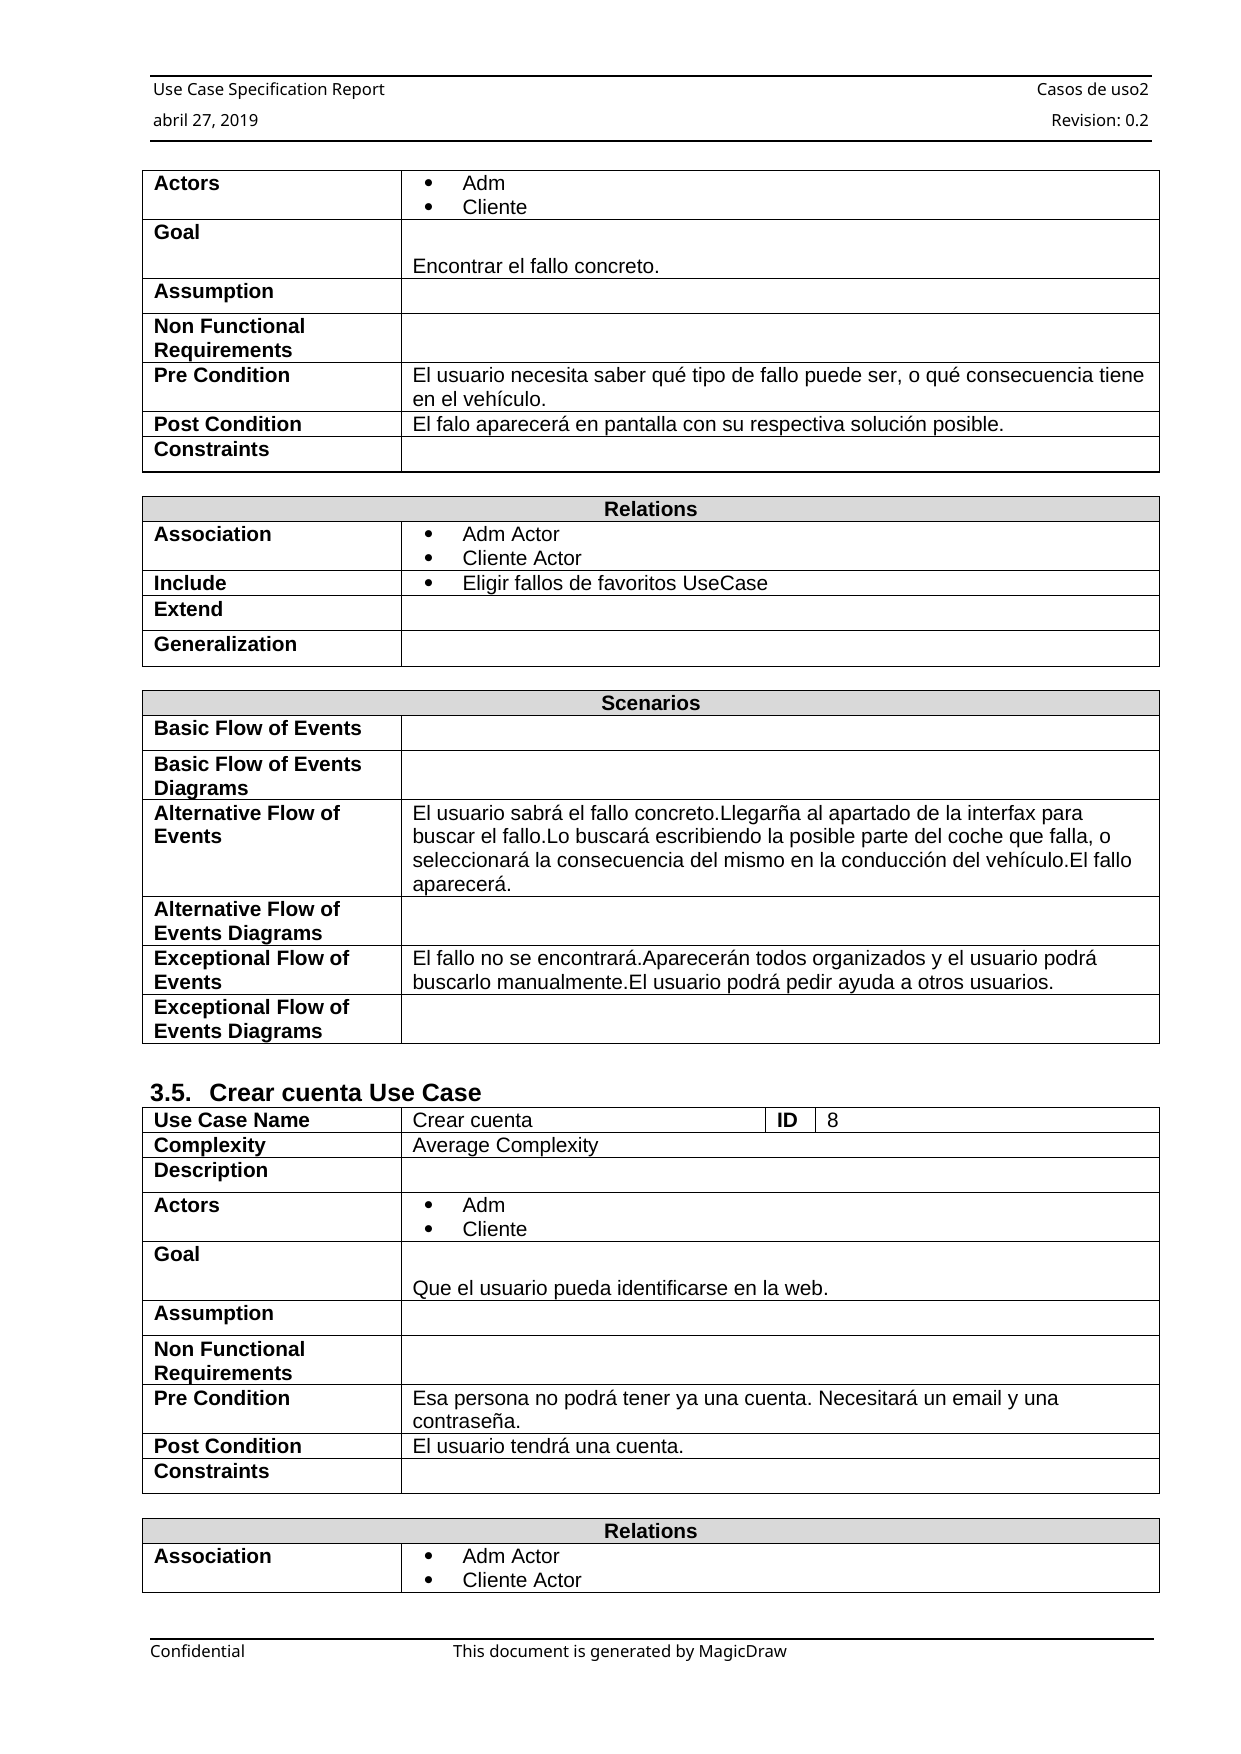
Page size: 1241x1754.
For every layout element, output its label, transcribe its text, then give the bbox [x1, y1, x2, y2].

table_header Relations [143, 1519, 1159, 1543]
table_cell Constraints [143, 1459, 401, 1493]
table_cell Include [143, 571, 401, 595]
table_cell [402, 1301, 1159, 1335]
table_cell [402, 596, 1159, 630]
table_header Use Case Name [143, 1108, 401, 1132]
table_cell [402, 995, 1159, 1043]
table_cell El fallo no se encontrará. [402, 946, 1159, 994]
table_cell Generalization [143, 631, 401, 666]
table_cell [402, 314, 1159, 362]
table_cell Basic Flow of Events [143, 716, 401, 750]
table_cell El falo aparecerá en pantalla con su respectiva solución posible. [402, 412, 1159, 436]
table_cell Non Functional Requirements [143, 1336, 401, 1384]
table_cell Constraints [143, 437, 401, 471]
table_cell Post Condition [143, 1434, 401, 1458]
table_cell Exceptional Flow of Events [143, 946, 401, 994]
table_cell Pre Condition [143, 363, 401, 411]
subtitle Crear cuenta Use Case [150, 1078, 1152, 1107]
table_cell Pre Condition [143, 1385, 401, 1433]
table_cell Actors [143, 1193, 401, 1241]
table_cell Adm Actor Cliente Actor [402, 522, 1159, 570]
table_cell Complexity [143, 1133, 401, 1157]
table_cell Alternative Flow of Events [143, 800, 401, 896]
table_header Scenarios [143, 691, 1159, 715]
table_cell [402, 897, 1159, 945]
table_cell [402, 1336, 1159, 1384]
table_cell Average Complexity [402, 1133, 1159, 1157]
table_cell [402, 437, 1159, 471]
table_header Relations [143, 497, 1159, 521]
table_cell Encontrar el fallo concreto. [402, 220, 1159, 278]
table_cell Assumption [143, 279, 401, 313]
table_cell [402, 1459, 1159, 1493]
table_cell [402, 716, 1159, 750]
table_cell Description [143, 1158, 401, 1192]
table_cell Goal [143, 220, 401, 278]
table_cell Que el usuario pueda identificarse en la web. [402, 1242, 1159, 1300]
table_cell Association [143, 1544, 401, 1592]
table_cell [402, 279, 1159, 313]
table_header ID [766, 1108, 815, 1132]
table_cell Basic Flow of Events Diagrams [143, 751, 401, 799]
table_cell Association [143, 522, 401, 570]
table_cell Adm Actor Cliente Actor [402, 1544, 1159, 1592]
table_header Crear cuenta [402, 1108, 765, 1132]
table_cell Post Condition [143, 412, 401, 436]
table_cell Esa persona no podrá tener ya una cuenta. Necesitará un email y una contraseña. [402, 1385, 1159, 1433]
table_cell Eligir fallos de favoritos UseCase [402, 571, 1159, 595]
table_cell El usuario necesita saber qué tipo de fallo puede ser, o qué consecuencia tiene en el vehículo. [402, 363, 1159, 411]
table_cell Non Functional Requirements [143, 314, 401, 362]
table_cell Goal [143, 1242, 401, 1300]
table_cell El usuario tendrá una cuenta. [402, 1434, 1159, 1458]
table_cell [402, 751, 1159, 799]
table_cell Assumption [143, 1301, 401, 1335]
table_cell Adm Cliente [402, 171, 1159, 219]
table_cell Exceptional Flow of Events Diagrams [143, 995, 401, 1043]
table_header 8 [816, 1108, 1159, 1132]
table_cell Extend [143, 596, 401, 630]
table_cell Actors [143, 171, 401, 219]
table_cell [402, 631, 1159, 666]
table_cell [402, 1158, 1159, 1192]
table_cell Alternative Flow of Events Diagrams [143, 897, 401, 945]
table_cell El usuario sabrá el fallo concreto. [402, 800, 1159, 896]
table_cell Adm Cliente [402, 1193, 1159, 1241]
